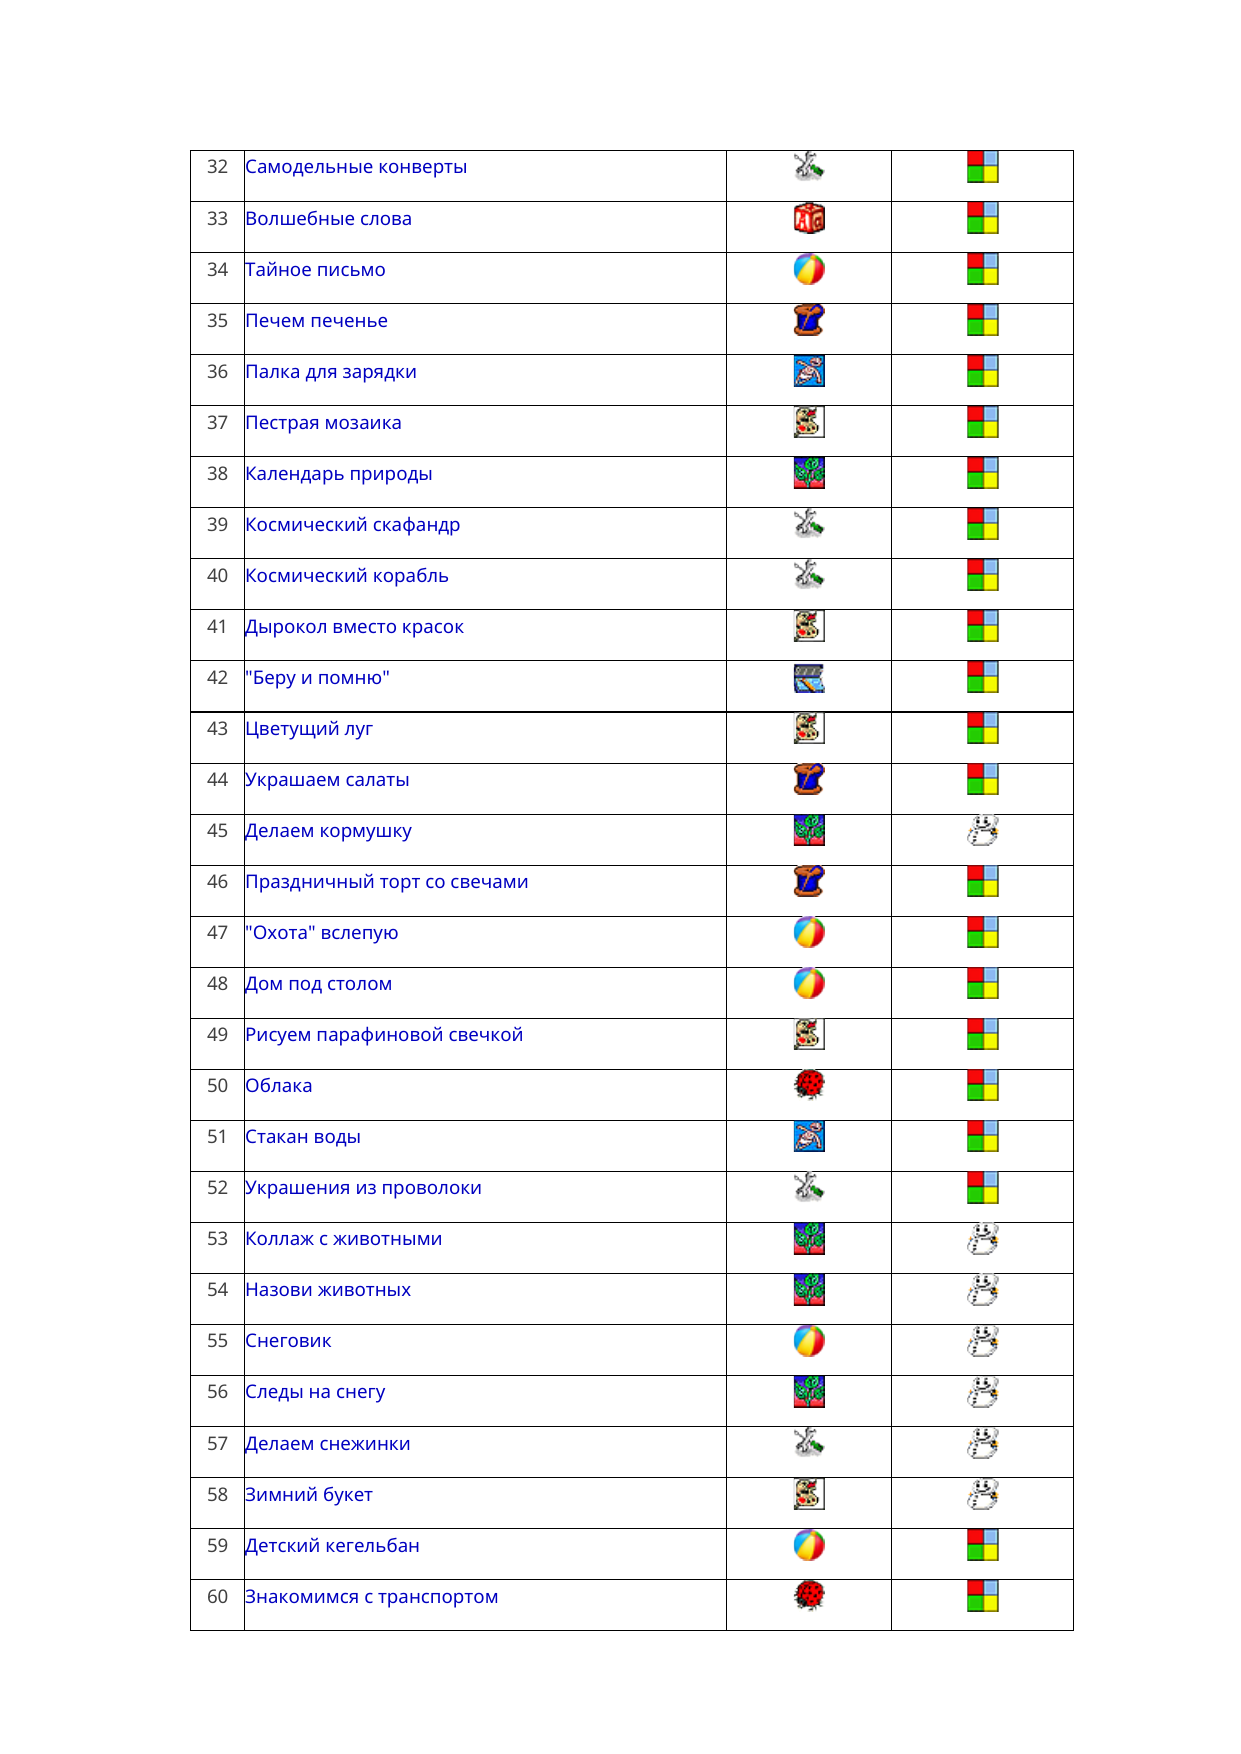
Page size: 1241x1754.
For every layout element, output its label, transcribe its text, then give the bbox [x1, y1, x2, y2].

picture [793, 304, 825, 336]
table_cell [892, 917, 1073, 967]
table_cell [892, 457, 1073, 507]
table_cell 57 [191, 1427, 244, 1477]
picture [967, 814, 999, 846]
picture [793, 916, 825, 948]
picture [793, 1069, 825, 1101]
picture [967, 1580, 999, 1612]
table_cell [892, 355, 1073, 405]
table_cell [892, 304, 1073, 354]
table_cell [892, 1427, 1073, 1477]
table_cell [727, 355, 891, 405]
table_cell Стакан воды [245, 1121, 726, 1171]
picture [793, 1478, 825, 1510]
picture [967, 202, 999, 234]
table_cell 36 [191, 355, 244, 405]
table_cell [892, 968, 1073, 1018]
picture [793, 610, 825, 642]
table_cell [892, 713, 1073, 762]
table_cell [892, 559, 1073, 609]
table_cell [892, 1478, 1073, 1528]
table_cell Пестрая мозаика [245, 406, 726, 456]
picture [967, 151, 999, 183]
table_cell Печем печенье [245, 304, 726, 354]
table_cell 60 [191, 1580, 244, 1630]
picture [793, 763, 825, 795]
table_cell [892, 866, 1073, 916]
table_cell 39 [191, 508, 244, 558]
picture [967, 1171, 999, 1204]
picture [793, 406, 825, 438]
table_cell 37 [191, 406, 244, 456]
table_cell [892, 1019, 1073, 1069]
table_cell [727, 1223, 891, 1273]
table_cell [892, 1274, 1073, 1324]
table_cell Назови животных [245, 1274, 726, 1324]
table_cell Делаем кормушку [245, 815, 726, 864]
picture [793, 865, 825, 897]
table_cell [727, 1529, 891, 1579]
table_cell [727, 1427, 891, 1477]
table_cell [727, 559, 891, 609]
picture [967, 1427, 999, 1459]
table_cell [892, 1172, 1073, 1222]
table_cell [727, 202, 891, 252]
table_cell [892, 1325, 1073, 1375]
table_cell [727, 1019, 891, 1069]
picture [793, 457, 825, 489]
picture [793, 814, 825, 846]
table_cell 38 [191, 457, 244, 507]
table_cell [892, 508, 1073, 558]
table_cell "Охота" вслепую [245, 917, 726, 967]
table_cell 48 [191, 968, 244, 1018]
table_cell Космический скафандр [245, 508, 726, 558]
picture [967, 508, 999, 540]
table_cell [892, 151, 1073, 201]
table_cell [727, 1478, 891, 1528]
table_cell [727, 713, 891, 762]
picture [793, 1529, 825, 1561]
table_cell [892, 610, 1073, 660]
table_cell Зимний букет [245, 1478, 726, 1528]
table_cell [727, 1070, 891, 1120]
table_cell [892, 1121, 1073, 1171]
table_cell Украшаем салаты [245, 764, 726, 813]
picture [967, 406, 999, 438]
table_cell Детский кегельбан [245, 1529, 726, 1579]
table_cell Волшебные слова [245, 202, 726, 252]
table_cell [892, 1376, 1073, 1426]
picture [793, 508, 825, 540]
picture [793, 1018, 825, 1050]
picture [967, 1018, 999, 1050]
picture [967, 865, 999, 897]
table_cell 47 [191, 917, 244, 967]
picture [967, 967, 999, 999]
picture [793, 661, 825, 693]
table_cell 40 [191, 559, 244, 609]
table_cell Дом под столом [245, 968, 726, 1018]
table_cell [727, 1580, 891, 1630]
table_cell 32 [191, 151, 244, 201]
picture [793, 559, 825, 591]
table_cell [892, 406, 1073, 456]
picture [967, 1222, 999, 1255]
picture [793, 151, 825, 183]
table_cell 41 [191, 610, 244, 660]
picture [793, 1427, 825, 1459]
table_cell Облака [245, 1070, 726, 1120]
table_cell 34 [191, 253, 244, 303]
table_cell 35 [191, 304, 244, 354]
table_cell [727, 610, 891, 660]
table_cell [727, 508, 891, 558]
table_cell 49 [191, 1019, 244, 1069]
table_cell Космический корабль [245, 559, 726, 609]
table_cell [892, 1529, 1073, 1579]
picture [793, 1120, 825, 1152]
picture [967, 610, 999, 642]
picture [967, 253, 999, 285]
table_cell Палка для зарядки [245, 355, 726, 405]
table_cell Следы на снегу [245, 1376, 726, 1426]
table_cell "Беру и помню" [245, 661, 726, 711]
picture [967, 1325, 999, 1357]
table_cell [727, 151, 891, 201]
table_cell 53 [191, 1223, 244, 1273]
picture [967, 1376, 999, 1408]
table_cell [727, 1376, 891, 1426]
picture [793, 355, 825, 387]
table_cell Праздничный торт со свечами [245, 866, 726, 916]
table_cell [727, 968, 891, 1018]
table_cell [727, 406, 891, 456]
table_cell [727, 1121, 891, 1171]
table_cell [892, 253, 1073, 303]
table_cell 59 [191, 1529, 244, 1579]
table_cell Коллаж с животными [245, 1223, 726, 1273]
table_cell 33 [191, 202, 244, 252]
table_cell Знакомимся с транспортом [245, 1580, 726, 1630]
picture [967, 1529, 999, 1561]
picture [967, 457, 999, 489]
picture [967, 355, 999, 387]
table_cell 55 [191, 1325, 244, 1375]
table_cell Снеговик [245, 1325, 726, 1375]
table_cell Цветущий луг [245, 713, 726, 762]
table_cell Самодельные конверты [245, 151, 726, 201]
table_cell [727, 661, 891, 711]
table_cell [727, 917, 891, 967]
table_cell [892, 1580, 1073, 1630]
picture [967, 916, 999, 948]
table_cell [892, 1070, 1073, 1120]
table_cell 50 [191, 1070, 244, 1120]
table_cell 42 [191, 661, 244, 711]
picture [967, 1120, 999, 1152]
table_cell 43 [191, 713, 244, 762]
picture [967, 661, 999, 693]
picture [793, 1376, 825, 1408]
table_cell [727, 457, 891, 507]
picture [793, 712, 825, 744]
table_cell 45 [191, 815, 244, 864]
table_cell [892, 1223, 1073, 1273]
table_cell 44 [191, 764, 244, 813]
table_cell [892, 661, 1073, 711]
table_cell [727, 1325, 891, 1375]
table_cell Делаем снежинки [245, 1427, 726, 1477]
table_cell [727, 1172, 891, 1222]
table_cell [727, 1274, 891, 1324]
table_cell [892, 202, 1073, 252]
picture [793, 967, 825, 999]
table_cell Украшения из проволоки [245, 1172, 726, 1222]
table_cell 46 [191, 866, 244, 916]
table_cell Рисуем парафиновой свечкой [245, 1019, 726, 1069]
picture [793, 1580, 825, 1612]
table_cell 56 [191, 1376, 244, 1426]
picture [793, 253, 825, 285]
picture [967, 304, 999, 336]
table_cell 52 [191, 1172, 244, 1222]
picture [793, 1222, 825, 1255]
picture [967, 712, 999, 744]
table_cell [727, 866, 891, 916]
picture [967, 1478, 999, 1510]
picture [967, 1069, 999, 1101]
picture [793, 1171, 825, 1204]
table_cell 58 [191, 1478, 244, 1528]
table_cell Тайное письмо [245, 253, 726, 303]
table_cell [727, 764, 891, 813]
picture [967, 1273, 999, 1306]
table_cell 51 [191, 1121, 244, 1171]
picture [967, 559, 999, 591]
table_cell [892, 815, 1073, 864]
table_cell 54 [191, 1274, 244, 1324]
table_cell [727, 815, 891, 864]
table_cell Дырокол вместо красок [245, 610, 726, 660]
table_cell [727, 304, 891, 354]
picture [793, 202, 825, 234]
picture [967, 763, 999, 795]
table_cell [727, 253, 891, 303]
picture [793, 1273, 825, 1306]
picture [793, 1325, 825, 1357]
table_cell [892, 764, 1073, 813]
table_cell Календарь природы [245, 457, 726, 507]
